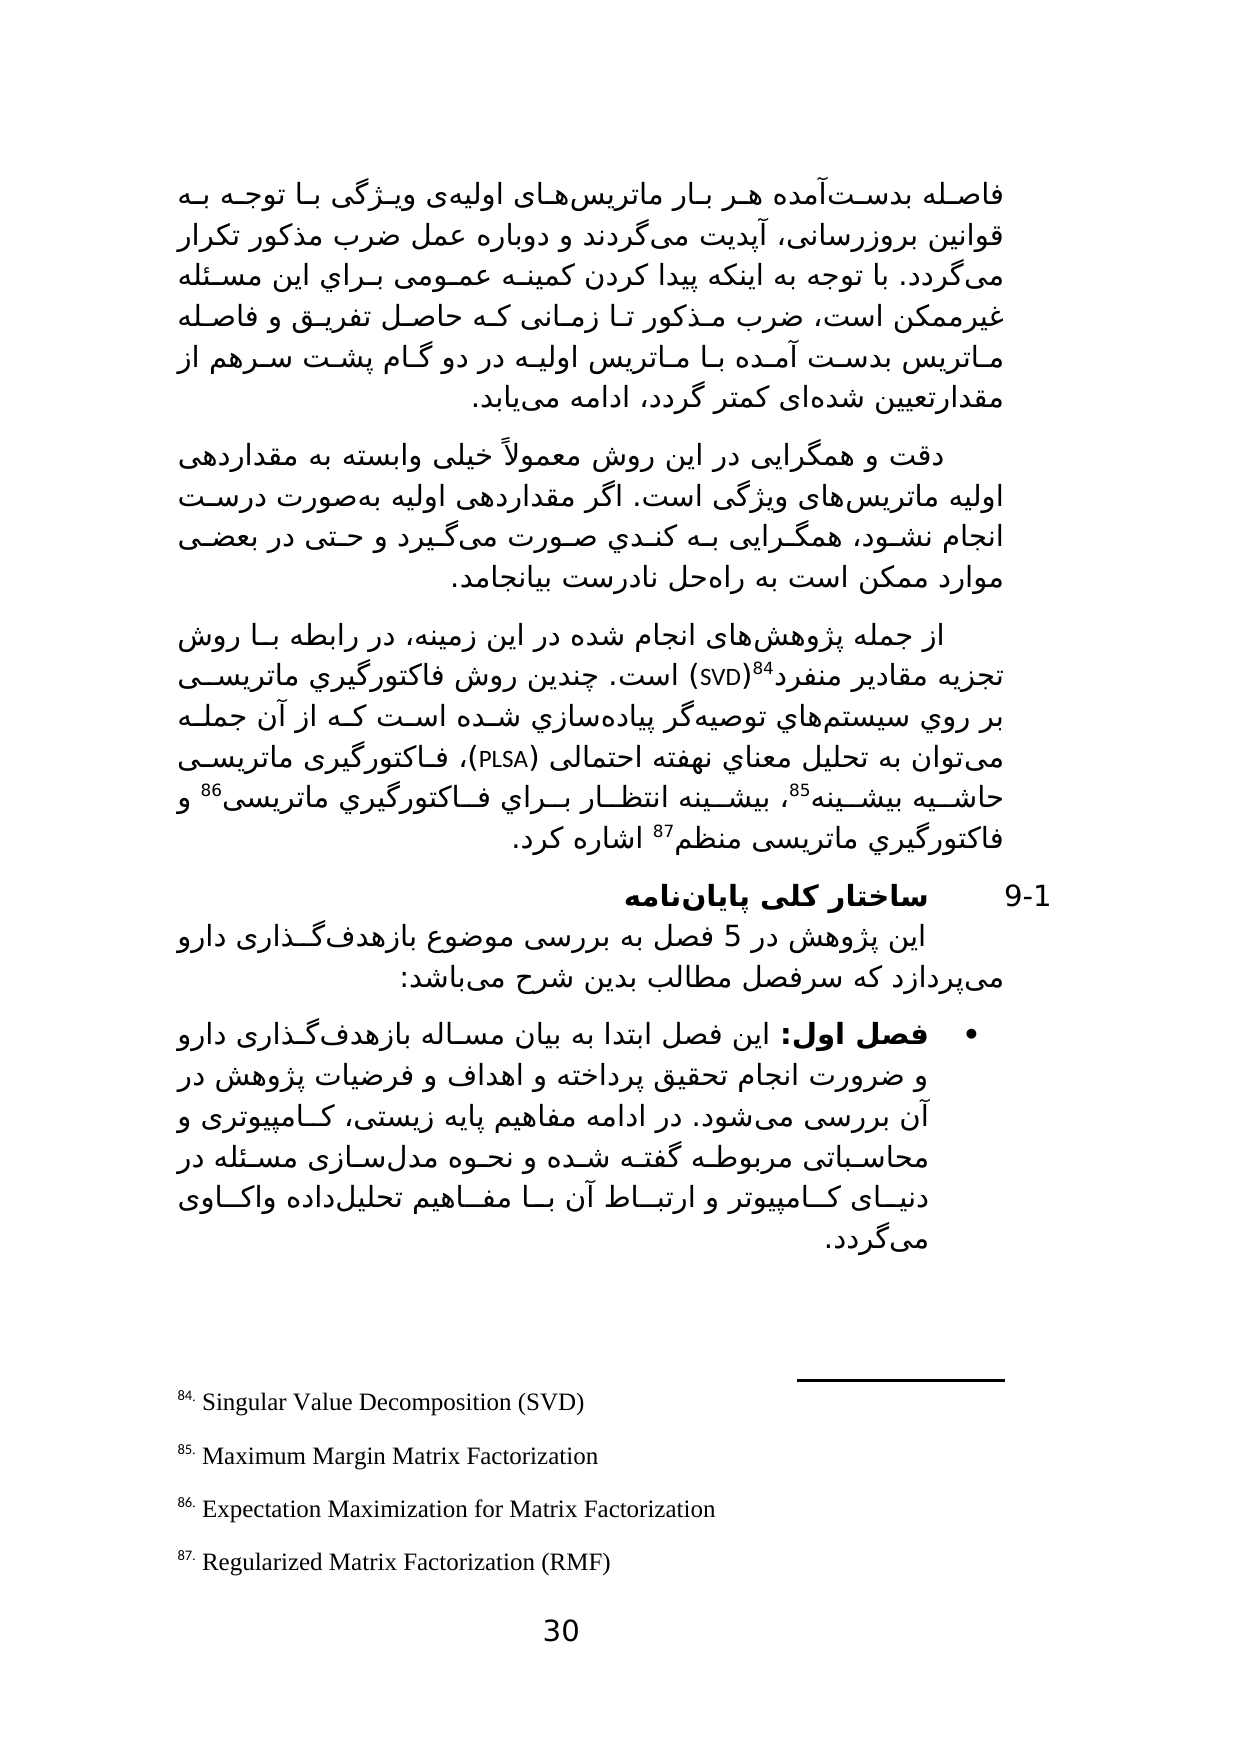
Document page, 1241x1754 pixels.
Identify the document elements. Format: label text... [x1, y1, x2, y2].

list فصل اول: این فصل ابتدا به بیان مساله بازهدف‌گذاری دارو و ضرورت انجام تحقیق پرداخته و اهداف و فرضیات پژوهش در آن بررسی می‌شود. در ادامه مفاهیم پایه زیستی، کامپیوتری و محاسباتی مربوطه گفته شده و نحوه مدل‌سازی مسئله در دنیای کامپیوتر و ارتباط آن با مفاهیم تحلیل‌داده واکاوی می‌گردد. [177, 1018, 966, 1255]
subtitle ساختار کلی پایان‌نامه [177, 879, 1004, 913]
text از جمله پژوهش‌های انجام شده در این زمینه، در رابطه با روش تجزیه مقادیر منفرد‌(SVD) است. چندین روش فاکتورگیري ماتریسی بر روي سیستم‌هاي توصیه‌گر پیاده‌سازي شده است که از آن جمله می‌توان به تحلیل معناي نهفته احتمالی (PLSA)، فاکتور‌گیری ماتریسی حاشیه بیشینه، بیشینه انتظار براي فاکتورگیري ماتریسی و فاکتورگیري ماتریسی منظم اشاره کرد. [177, 618, 1004, 855]
text دقت و همگرایی در این روش معمولاً خیلی وابسته به مقداردهی اولیه ماتریس‌های ویژگی است. اگر مقداردهی اولیه به‌صورت درست انجام نشود، همگرایی به کندي صورت می‌گیرد و حتی در بعضی موارد ممکن است به راه‌حل نادرست بیانجامد. [177, 438, 1004, 594]
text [177, 177, 1004, 415]
text این پژوهش در 5 فصل به بررسی موضوع بازهدف‌گذاری دارو می‌پردازد که سرفصل مطالب بدین شرح می‌باشد: [177, 919, 1004, 994]
